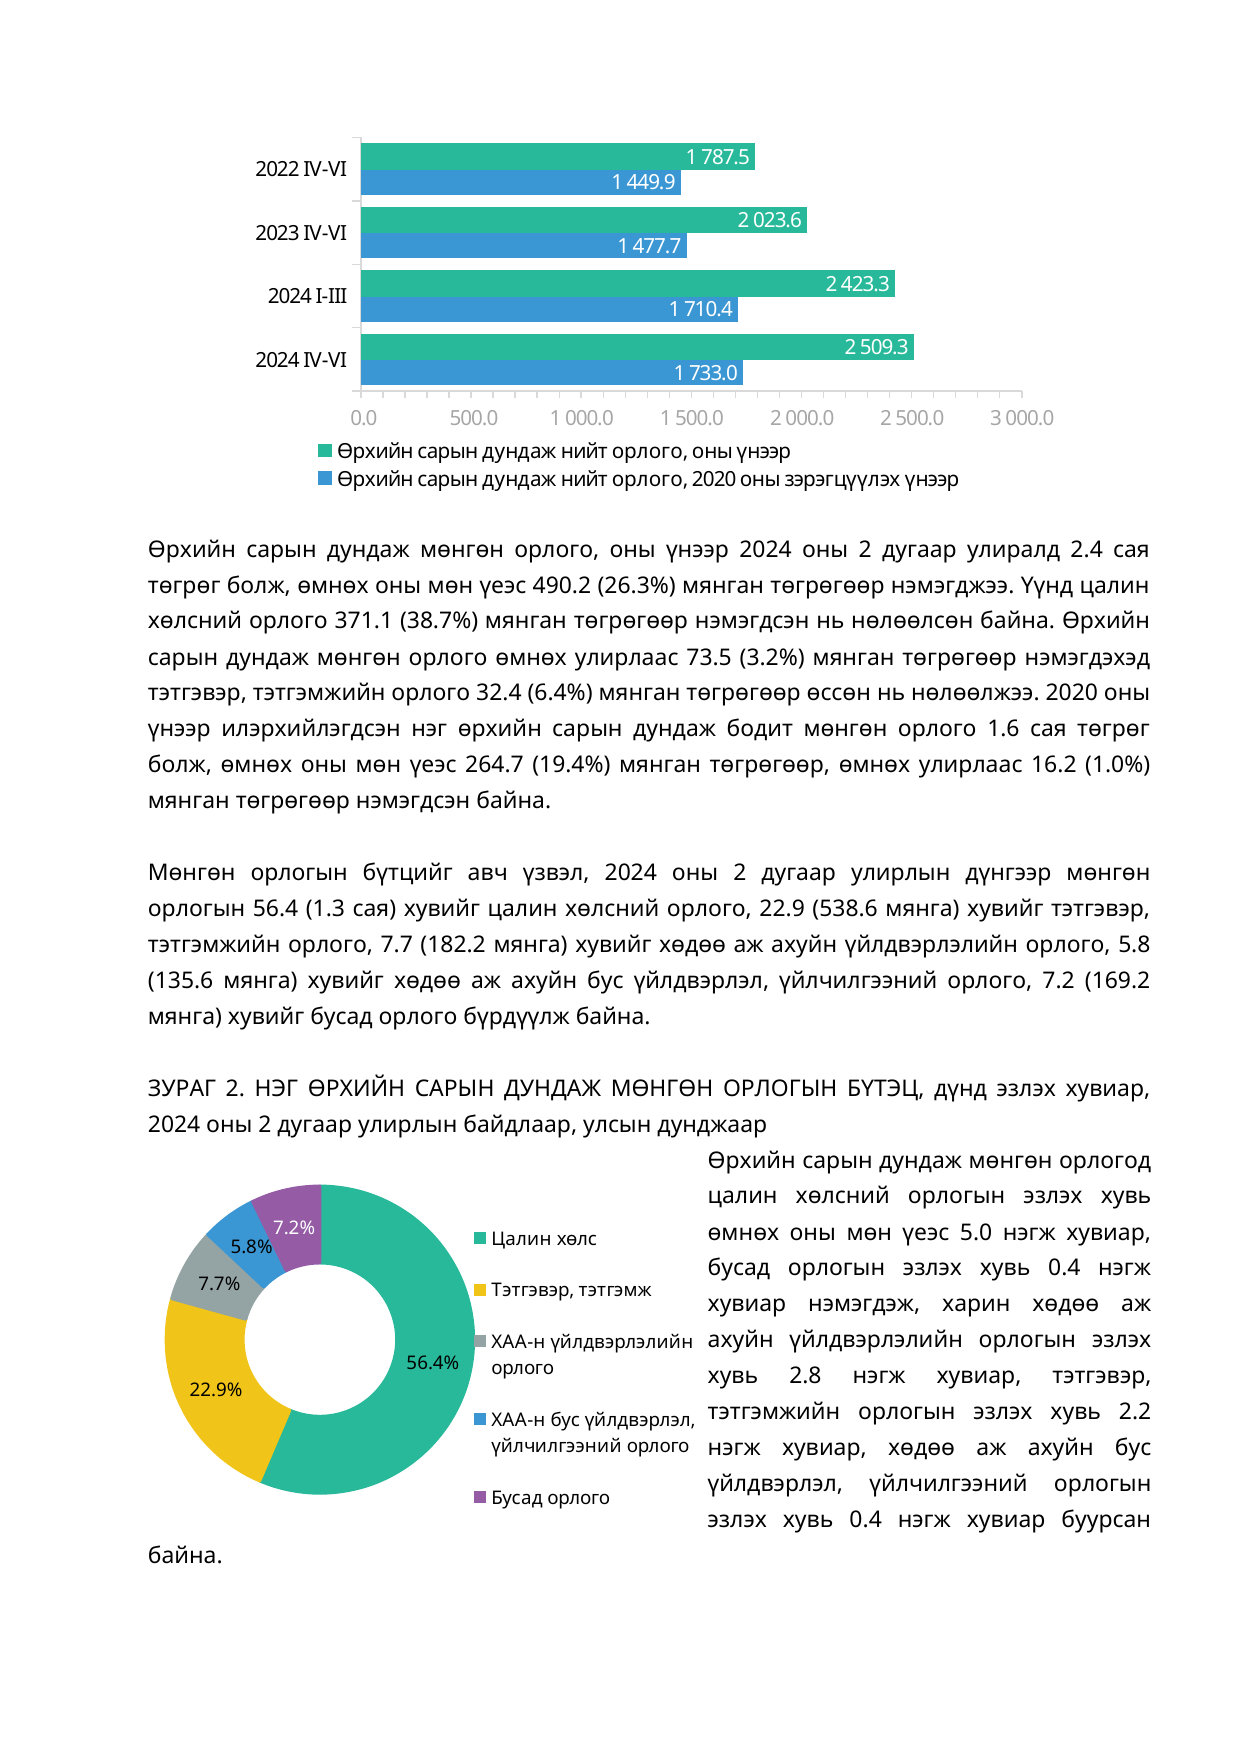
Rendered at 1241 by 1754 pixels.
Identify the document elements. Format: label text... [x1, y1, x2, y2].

text Өрхийн сарын дундаж мөнгөн орлогод цалин хөлсний орлогын эзлэх хувь өмнөх оны мөн үеэс 5.0 нэгж хувиар, бусад орлогын эзлэх хувь 0.4 нэгж хувиар нэмэгдэж, харин хөдөө аж ахуйн үйлдвэрлэлийн орлогын эзлэх хувь 2.8 нэгж хувиар, тэтгэвэр, тэтгэмжийн орлогын эзлэх хувь 2.2 нэгж хувиар, хөдөө аж ахуйн бус үйлдвэрлэл, үйлчилгээний орлогын эзлэх хувь 0.4 нэгж хувиар буурсан байна. [148, 1143, 1152, 1570]
text Өрхийн сарын дундаж мөнгөн орлого, оны үнээр 2024 оны 2 дугаар улиралд 2.4 сая төгрөг болж, өмнөх оны мөн үеэс 490.2 (26.3%) мянган төгрөгөөр нэмэгджээ. Үүнд цалин хөлсний орлого 371.1 (38.7%) мянган төгрөгөөр нэмэгдсэн нь нөлөөлсөн байна. Өрхийн сарын дундаж мөнгөн орлого өмнөх улирлаас 73.5 (3.2%) мянган төгрөгөөр нэмэгдэхэд тэтгэвэр, тэтгэмжийн орлого 32.4 (6.4%) мянган төгрөгөөр өссөн нь нөлөөлжээ. 2020 оны үнээр илэрхийлэгдсэн нэг өрхийн сарын дундаж бодит мөнгөн орлого 1.6 сая төгрөг болж, өмнөх оны мөн үеэс 264.7 (19.4%) мянган төгрөгөөр, өмнөх улирлаас 16.2 (1.0%) мянган төгрөгөөр нэмэгдсэн байна. [148, 533, 1152, 815]
text Мөнгөн орлогын бүтцийг авч үзвэл, 2024 оны 2 дугаар улирлын дүнгээр мөнгөн орлогын 56.4 (1.3 сая) хувийг цалин хөлсний орлого, 22.9 (538.6 мянга) хувийг тэтгэвэр, тэтгэмжийн орлого, 7.7 (182.2 мянга) хувийг хөдөө аж ахуйн үйлдвэрлэлийн орлого, 5.8 (135.6 мянга) хувийг хөдөө аж ахуйн бус үйлдвэрлэл, үйлчилгээний орлого, 7.2 (169.2 мянга) хувийг бусад орлого бүрдүүлж байна. [148, 856, 1152, 1031]
text ЗУРАГ 2. НЭГ ӨРХИЙН САРЫН ДУНДАЖ МӨНГӨН ОРЛОГЫН БҮТЭЦ, дүнд эзлэх хувиар, 2024 оны 2 дугаар улирлын байдлаар, улсын дунджаар [148, 1072, 1152, 1139]
